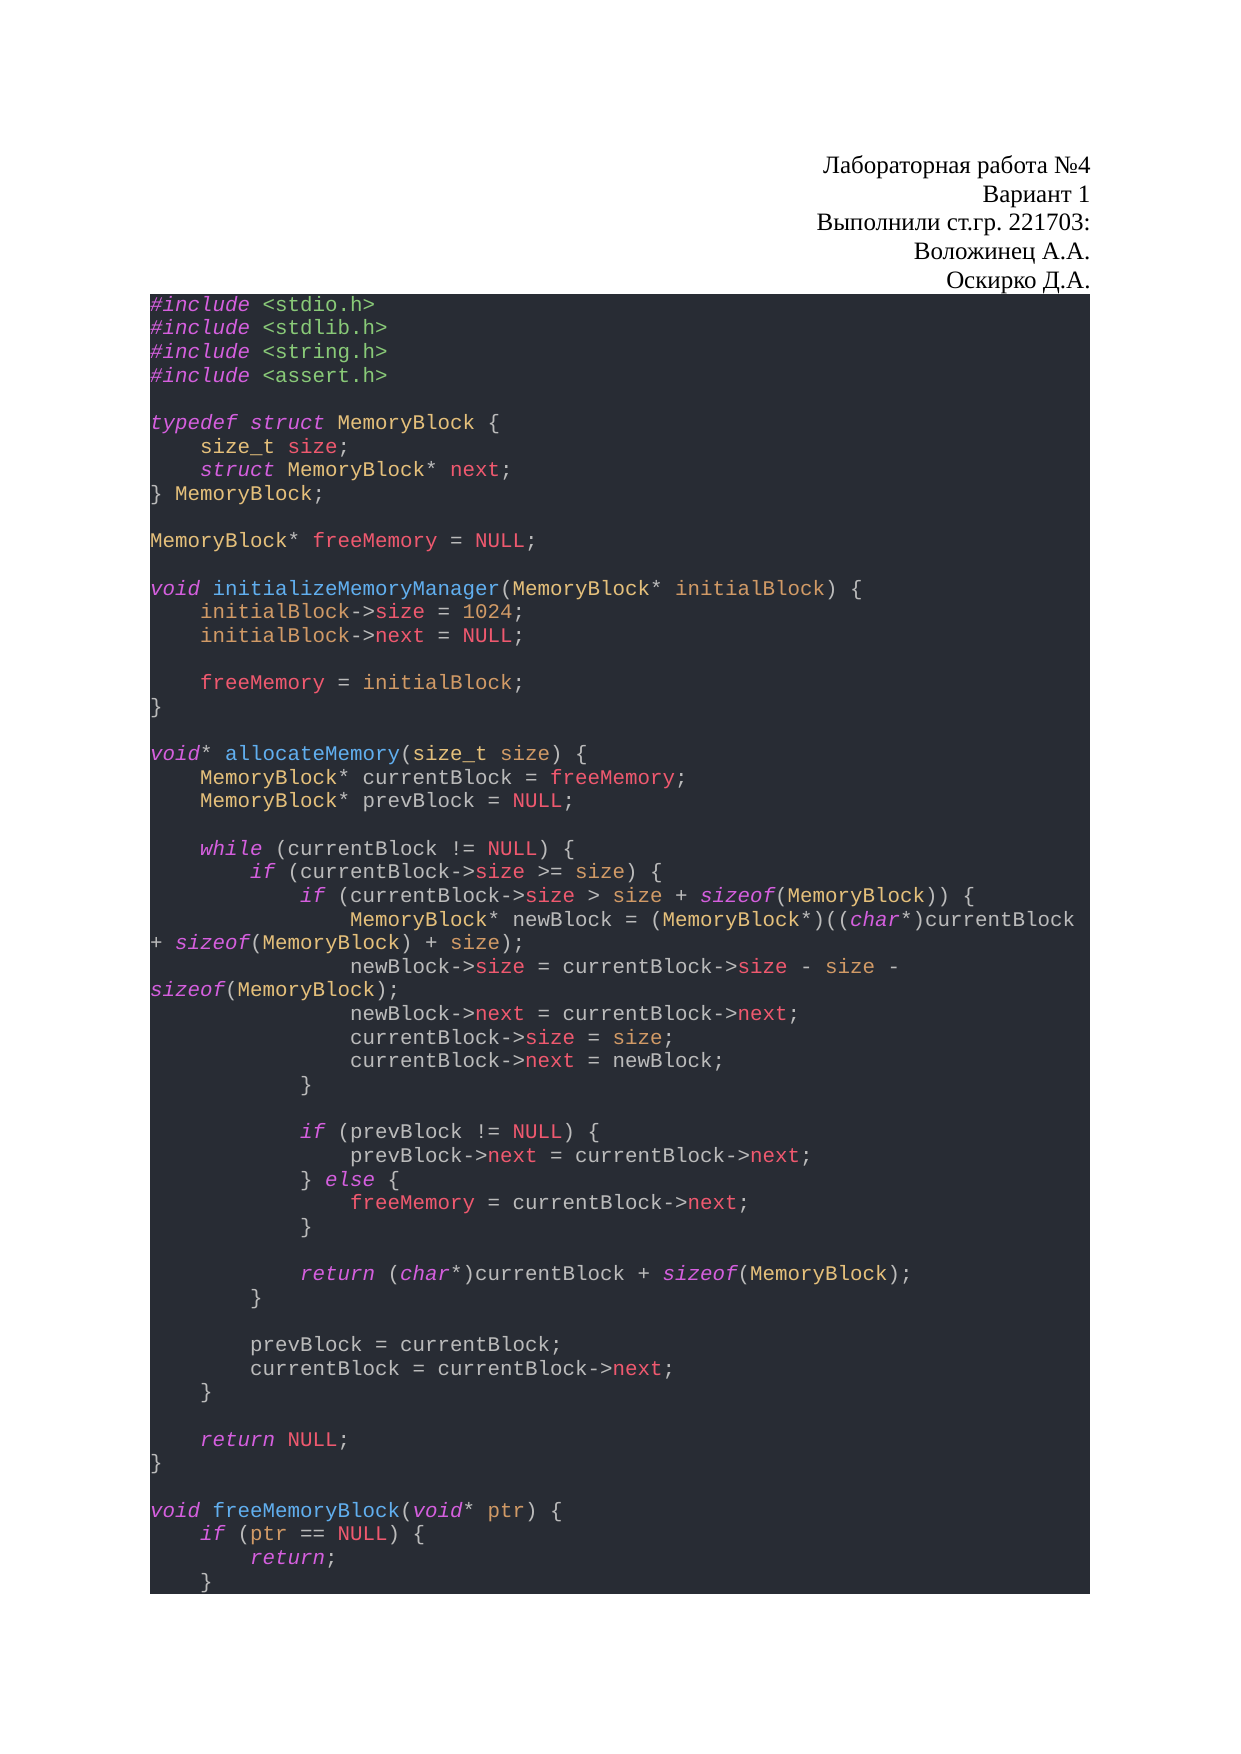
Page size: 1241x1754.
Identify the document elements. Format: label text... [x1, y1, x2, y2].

text Выполнили ст.гр. 221703: [150, 207, 1090, 236]
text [150, 294, 1090, 1594]
text Оскирко Д.А. [150, 265, 1090, 294]
text Лабораторная работа №4 [150, 150, 1090, 179]
text Воложинец А.А. [150, 236, 1090, 265]
text Вариант 1 [150, 179, 1090, 207]
